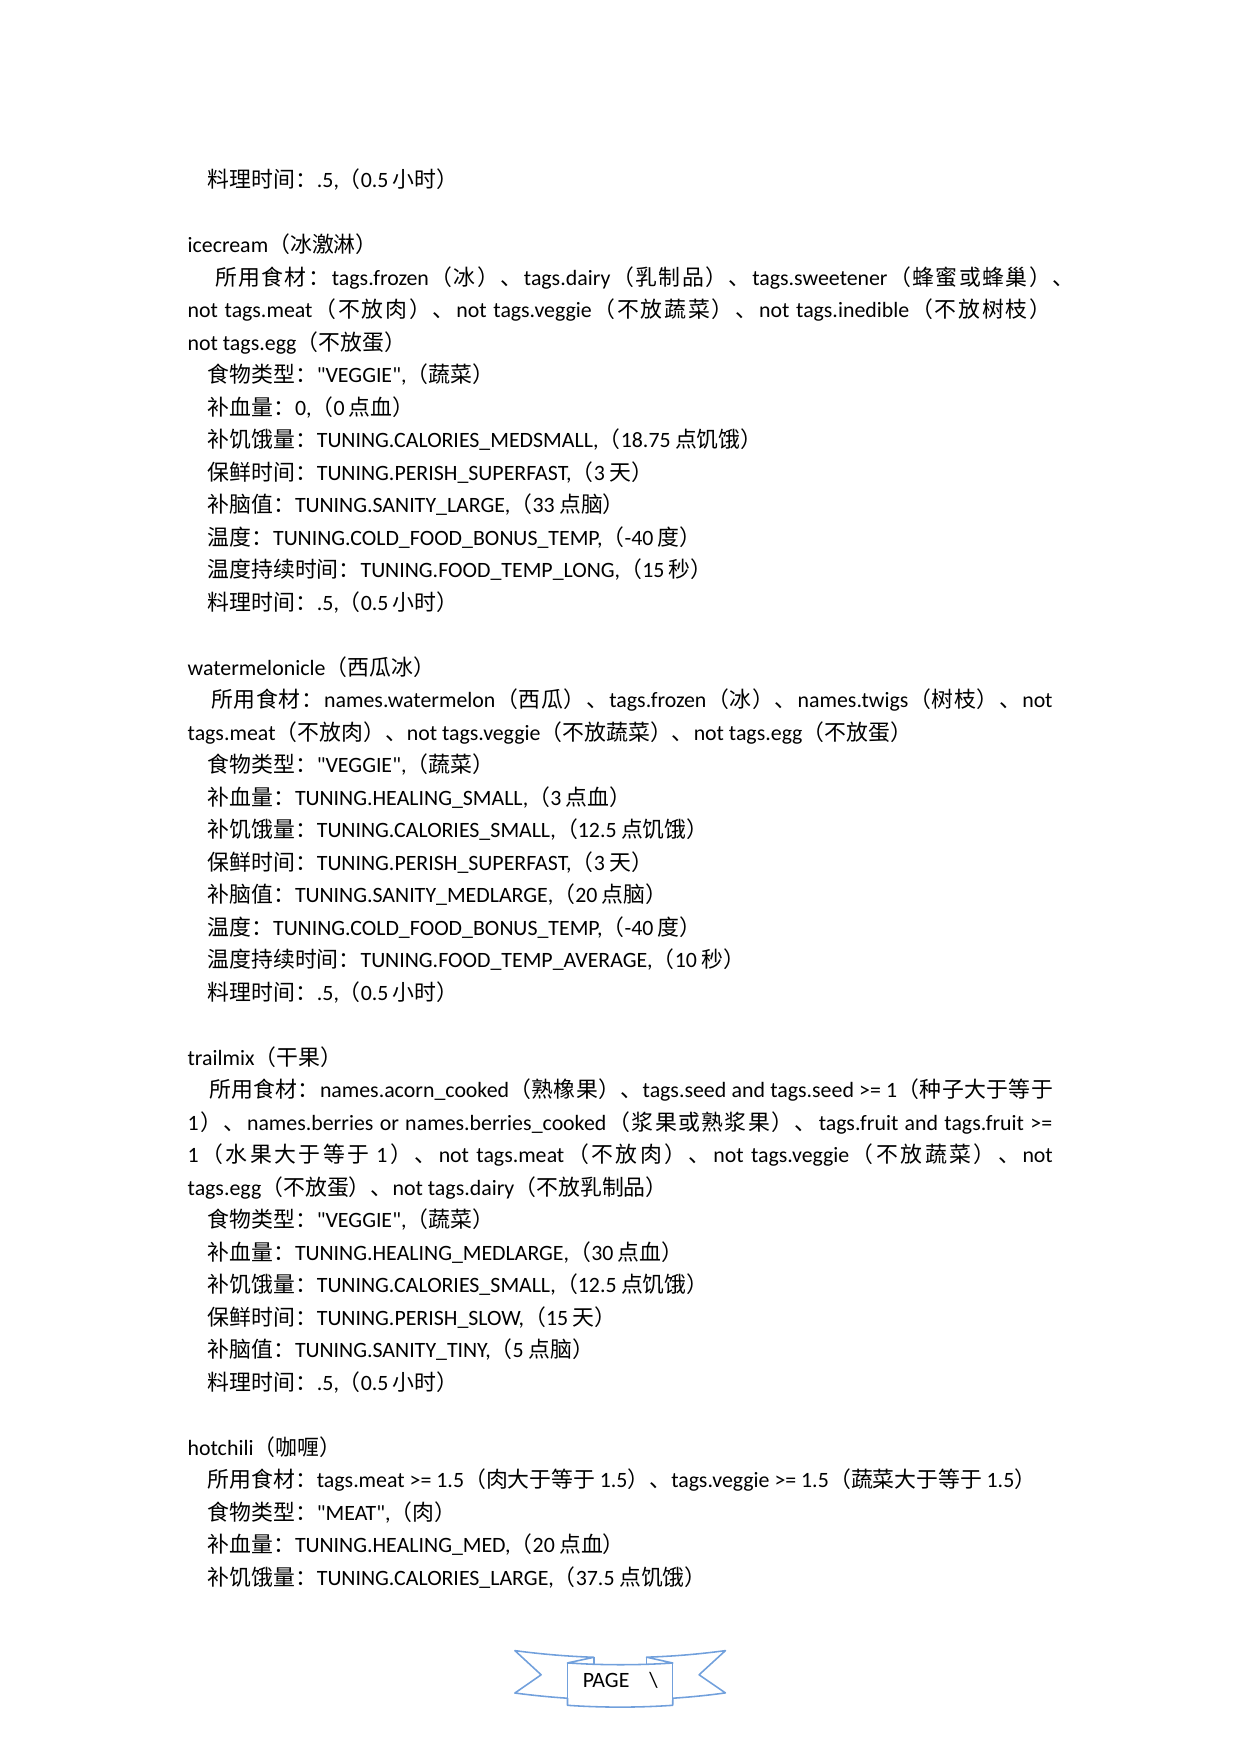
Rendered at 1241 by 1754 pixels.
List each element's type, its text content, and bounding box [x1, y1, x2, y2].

text hotchili（咖喱） [187, 1429, 1053, 1462]
text 料理时间：.5,（0.5小时） [187, 162, 1053, 194]
text 补血量：0,（0点血） [187, 389, 1053, 422]
text icecream（冰激淋） [187, 227, 1053, 259]
text 所用食材：tags.meat >= 1.5（肉大于等于1.5）、tags.veggie >= 1.5（蔬菜大于等于1.5） [187, 1462, 1053, 1494]
text 温度持续时间：TUNING.FOOD_TEMP_AVERAGE,（10秒） [187, 942, 1053, 974]
text 所用食材：names.acorn_cooked（熟橡果）、tags.seed and tags.seed >= 1（种子大于等于1）、names.berries or names.berries_cooked（浆果或熟浆果）、tags.fruit and tags.fruit >= 1（水果大于等于1）、not tags.meat（不放肉）、not tags.veggie（不放蔬菜）、not tags.egg（不放蛋）、not tags.dairy（不放乳制品） [187, 1072, 1053, 1202]
text 料理时间：.5,（0.5小时） [187, 1364, 1053, 1397]
text 补血量：TUNING.HEALING_SMALL,（3点血） [187, 779, 1053, 812]
text 温度持续时间：TUNING.FOOD_TEMP_LONG,（15秒） [187, 552, 1053, 584]
text 补饥饿量：TUNING.CALORIES_MEDSMALL,（18.75点饥饿） [187, 422, 1053, 454]
text 食物类型："VEGGIE",（蔬菜） [187, 1202, 1053, 1234]
text 保鲜时间：TUNING.PERISH_SUPERFAST,（3天） [187, 844, 1053, 877]
text 补饥饿量：TUNING.CALORIES_SMALL,（12.5点饥饿） [187, 1267, 1053, 1299]
text 料理时间：.5,（0.5小时） [187, 584, 1053, 617]
text 所用食材：names.watermelon（西瓜）、tags.frozen（冰）、names.twigs（树枝）、not tags.meat（不放肉）、not tags.veggie（不放蔬菜）、not tags.egg（不放蛋） [187, 682, 1053, 747]
text 补脑值：TUNING.SANITY_LARGE,（33点脑） [187, 487, 1053, 519]
text 补血量：TUNING.HEALING_MED,（20点血） [187, 1527, 1053, 1559]
text 食物类型："VEGGIE",（蔬菜） [187, 747, 1053, 779]
text 所用食材：tags.frozen（冰）、tags.dairy（乳制品）、tags.sweetener（蜂蜜或蜂巢）、not tags.meat（不放肉）、not tags.veggie（不放蔬菜）、not tags.inedible（不放树枝）、not tags.egg（不放蛋） [187, 259, 1053, 357]
text watermelonicle（西瓜冰） [187, 649, 1053, 682]
text 保鲜时间：TUNING.PERISH_SUPERFAST,（3天） [187, 454, 1053, 487]
text 温度：TUNING.COLD_FOOD_BONUS_TEMP,（-40度） [187, 909, 1053, 942]
text 食物类型："VEGGIE",（蔬菜） [187, 357, 1053, 389]
text 补饥饿量：TUNING.CALORIES_SMALL,（12.5点饥饿） [187, 812, 1053, 844]
text 补饥饿量：TUNING.CALORIES_LARGE,（37.5点饥饿） [187, 1559, 1053, 1592]
text 补血量：TUNING.HEALING_MEDLARGE,（30点血） [187, 1234, 1053, 1267]
text 补脑值：TUNING.SANITY_MEDLARGE,（20点脑） [187, 877, 1053, 909]
text 补脑值：TUNING.SANITY_TINY,（5点脑） [187, 1332, 1053, 1364]
text 料理时间：.5,（0.5小时） [187, 974, 1053, 1007]
text 食物类型："MEAT",（肉） [187, 1494, 1053, 1527]
text 温度：TUNING.COLD_FOOD_BONUS_TEMP,（-40度） [187, 519, 1053, 552]
text 保鲜时间：TUNING.PERISH_SLOW,（15天） [187, 1299, 1053, 1332]
text trailmix（干果） [187, 1039, 1053, 1072]
